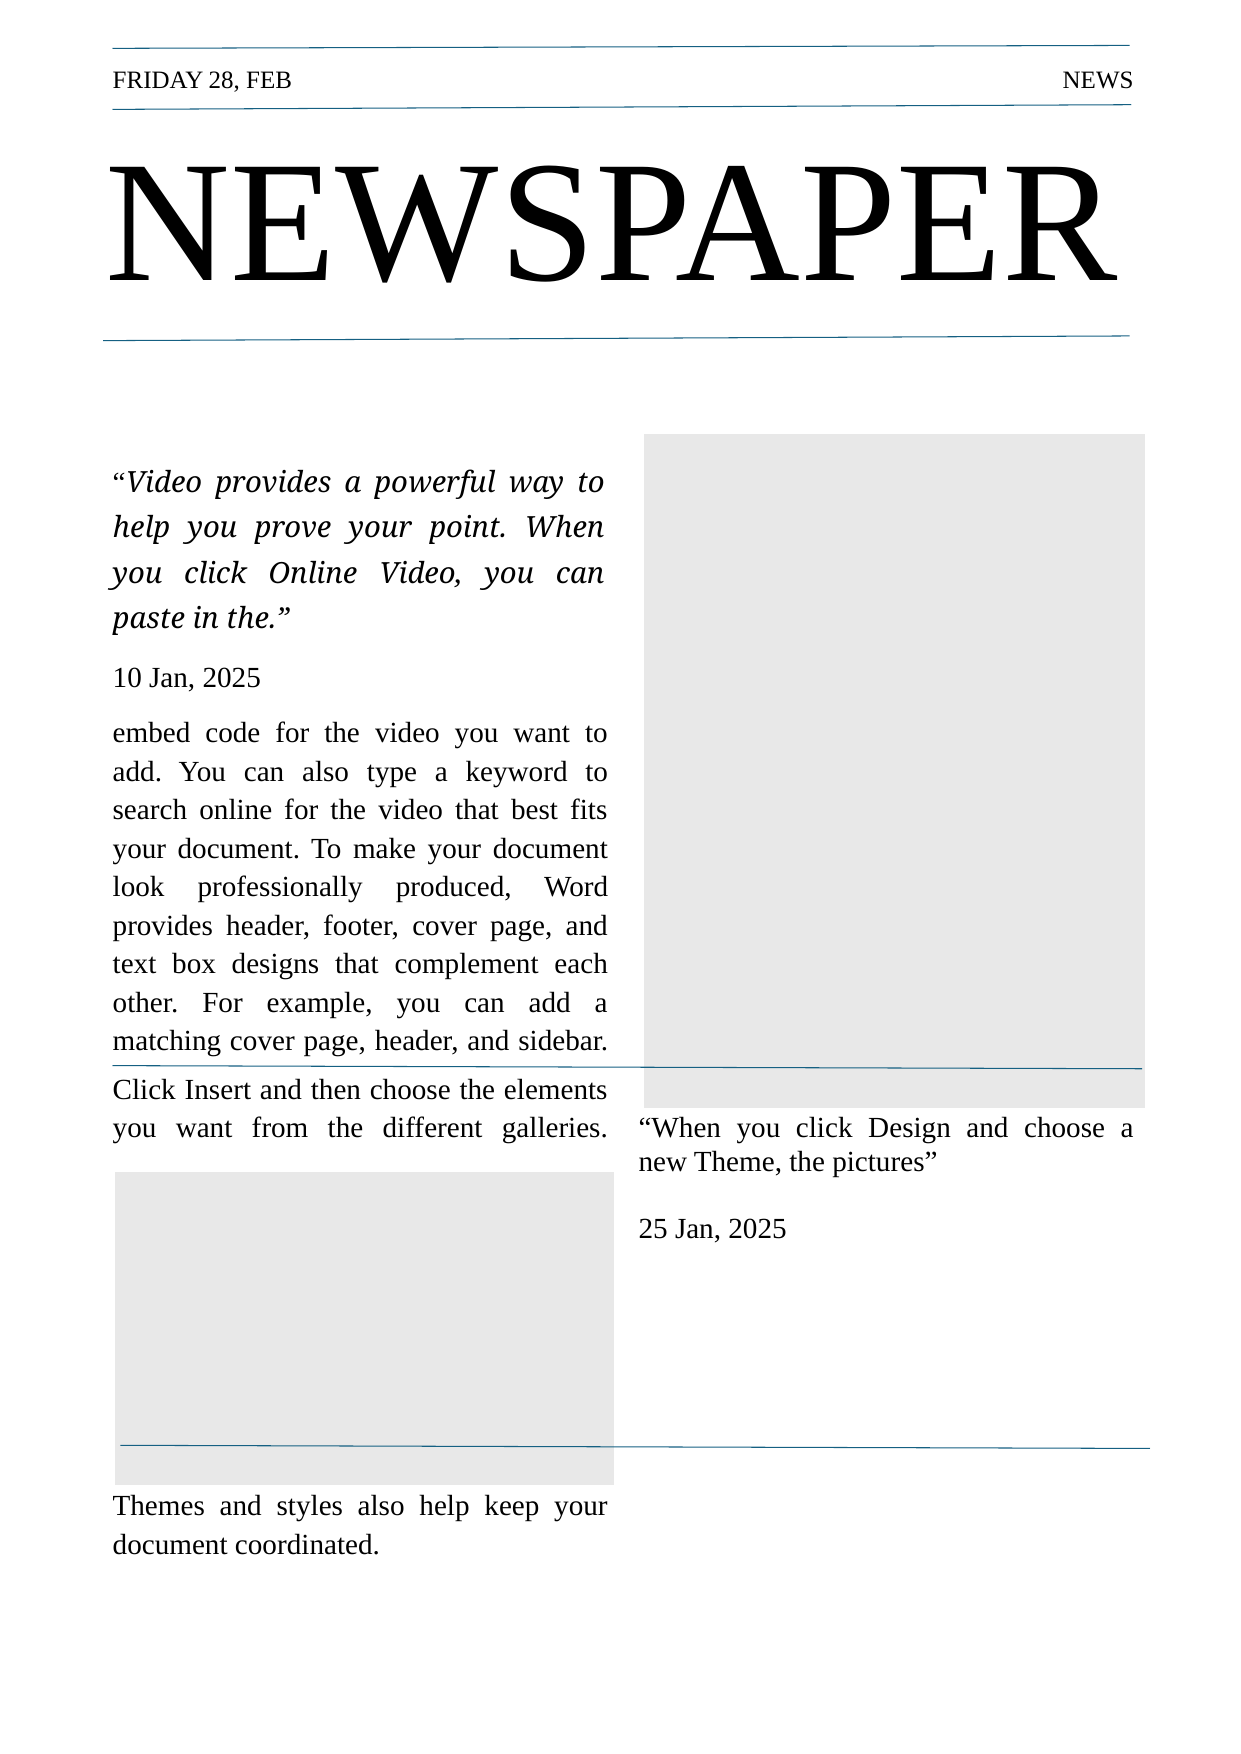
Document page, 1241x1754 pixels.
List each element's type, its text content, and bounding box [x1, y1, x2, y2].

text embed code for the video you want to add. You can also type a keyword to search online for the video that best fits your document. To make your document look professionally produced, Word provides header, footer, cover page, and text box designs that complement each other. For example, you can add a matching cover page, header, and sidebar. Click Insert and then choose the elements you want from the different galleries. Themes and styles also help keep your document coordinated. [112, 1067, 608, 1561]
text “Video provides a powerful way to help you prove your point. When you click Online Video, you can paste in the.” [112, 461, 608, 637]
text 10 Jan, 2025 [112, 660, 608, 693]
text “When you click Design and choose a new Theme, the pictures” [638, 1068, 1134, 1177]
text FRIDAY 28, FEB NEWS [112, 66, 1134, 94]
text 25 Jan, 2025 [638, 1211, 1134, 1244]
text embed code for the video you want to add. You can also type a keyword to search online for the video that best fits your document. To make your document look professionally produced, Word provides header, footer, cover page, and text box designs that complement each other. For example, you can add a matching cover page, header, and sidebar. Click Insert and then choose the elements you want from the different galleries. Themes and styles also help keep your document coordinated. [112, 715, 608, 1066]
